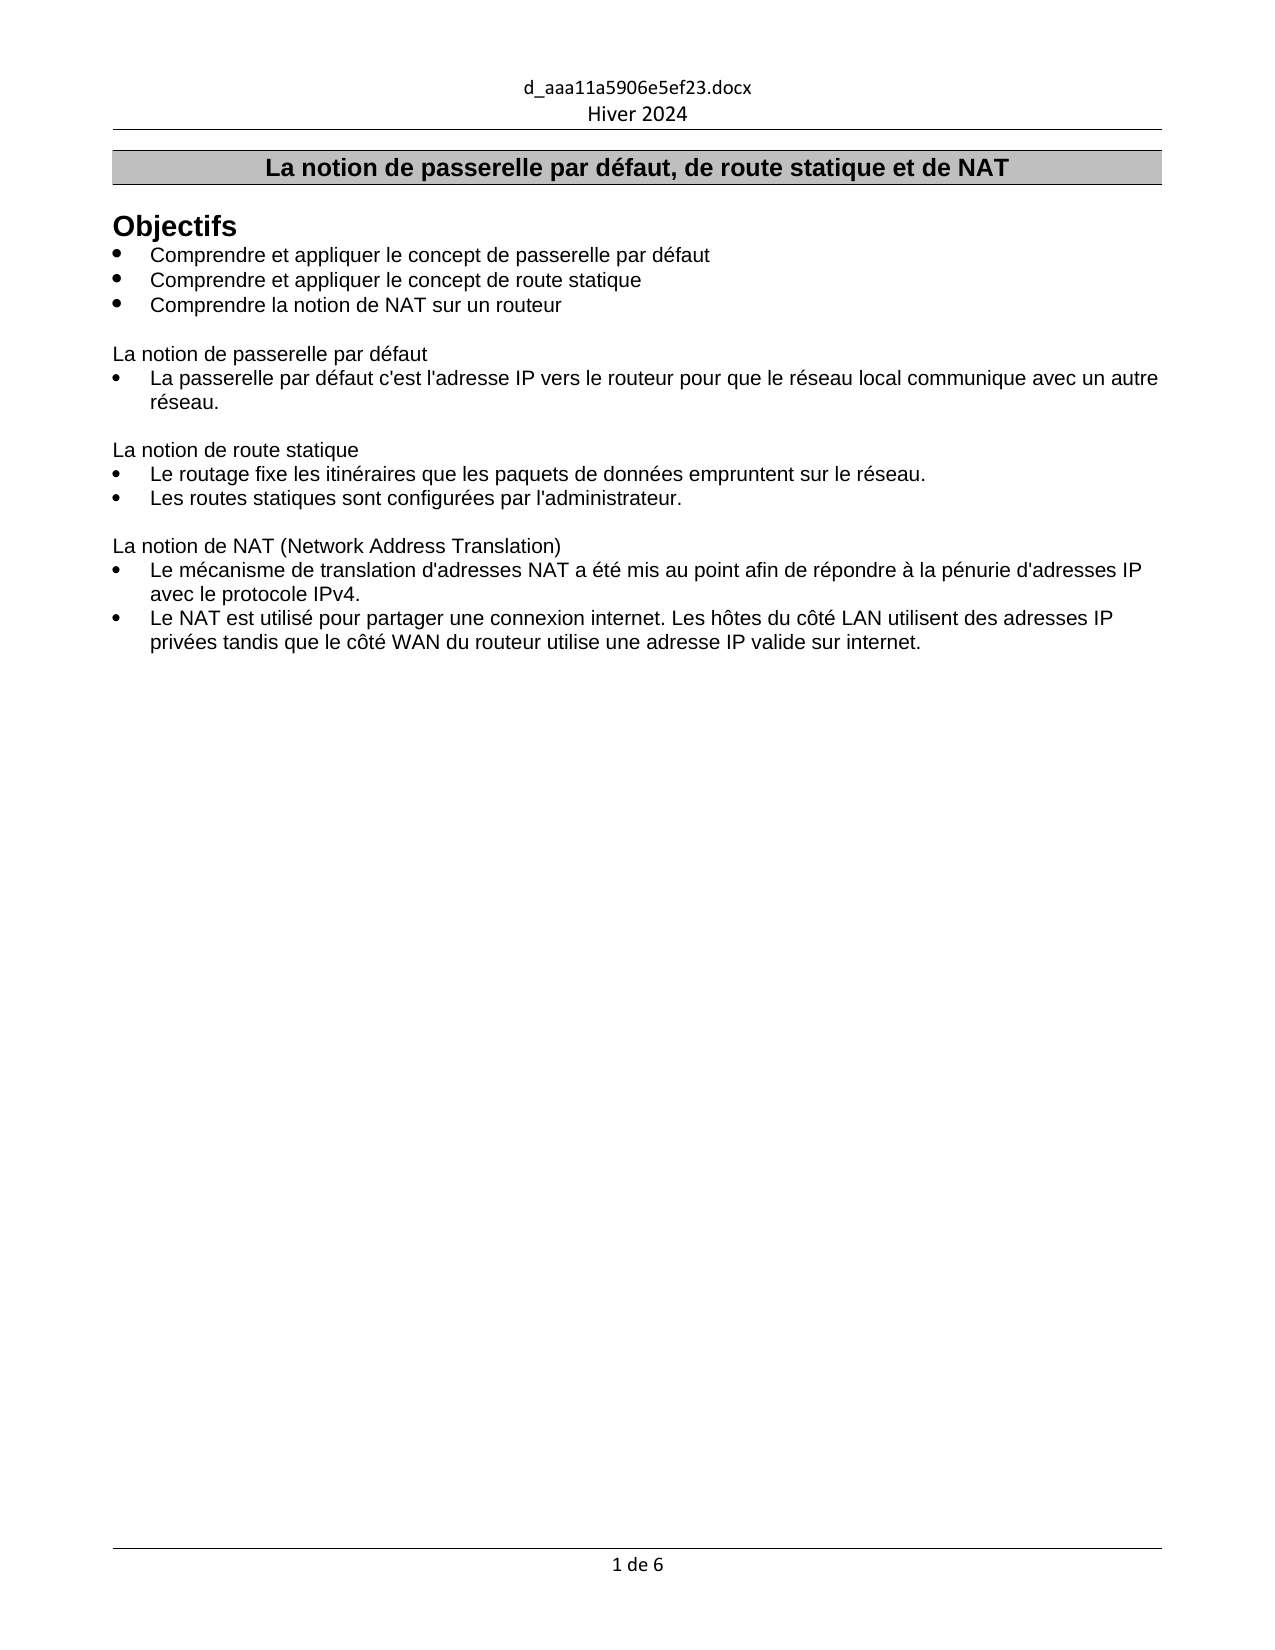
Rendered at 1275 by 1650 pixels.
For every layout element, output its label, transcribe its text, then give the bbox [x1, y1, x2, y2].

list Le mécanisme de translation d'adresses NAT a été mis au point afin de répondre à la pénurie d'adresses IP avec le protocole IPv4. [112, 557, 1162, 605]
text La notion de passerelle par défaut, de route statique et de NAT [112, 151, 1162, 185]
list Le NAT est utilisé pour partager une connexion internet. Les hôtes du côté LAN utilisent des adresses IP privées tandis que le côté WAN du routeur utilise une adresse IP valide sur internet. [112, 605, 1162, 653]
list La passerelle par défaut c'est l'adresse IP vers le routeur pour que le réseau local communique avec un autre réseau. [112, 365, 1162, 413]
text La notion de NAT (Network Address Translation) [112, 533, 1162, 557]
list Comprendre et appliquer le concept de passerelle par défaut [112, 242, 1162, 267]
list Comprendre la notion de NAT sur un routeur [112, 292, 1162, 317]
text La notion de passerelle par défaut [112, 341, 1162, 365]
list Le routage fixe les itinéraires que les paquets de données empruntent sur le réseau. [112, 461, 1162, 485]
text La notion de route statique [112, 437, 1162, 461]
text Objectifs [112, 209, 1162, 242]
list Comprendre et appliquer le concept de route statique [112, 267, 1162, 292]
list Les routes statiques sont configurées par l'administrateur. [112, 485, 1162, 509]
